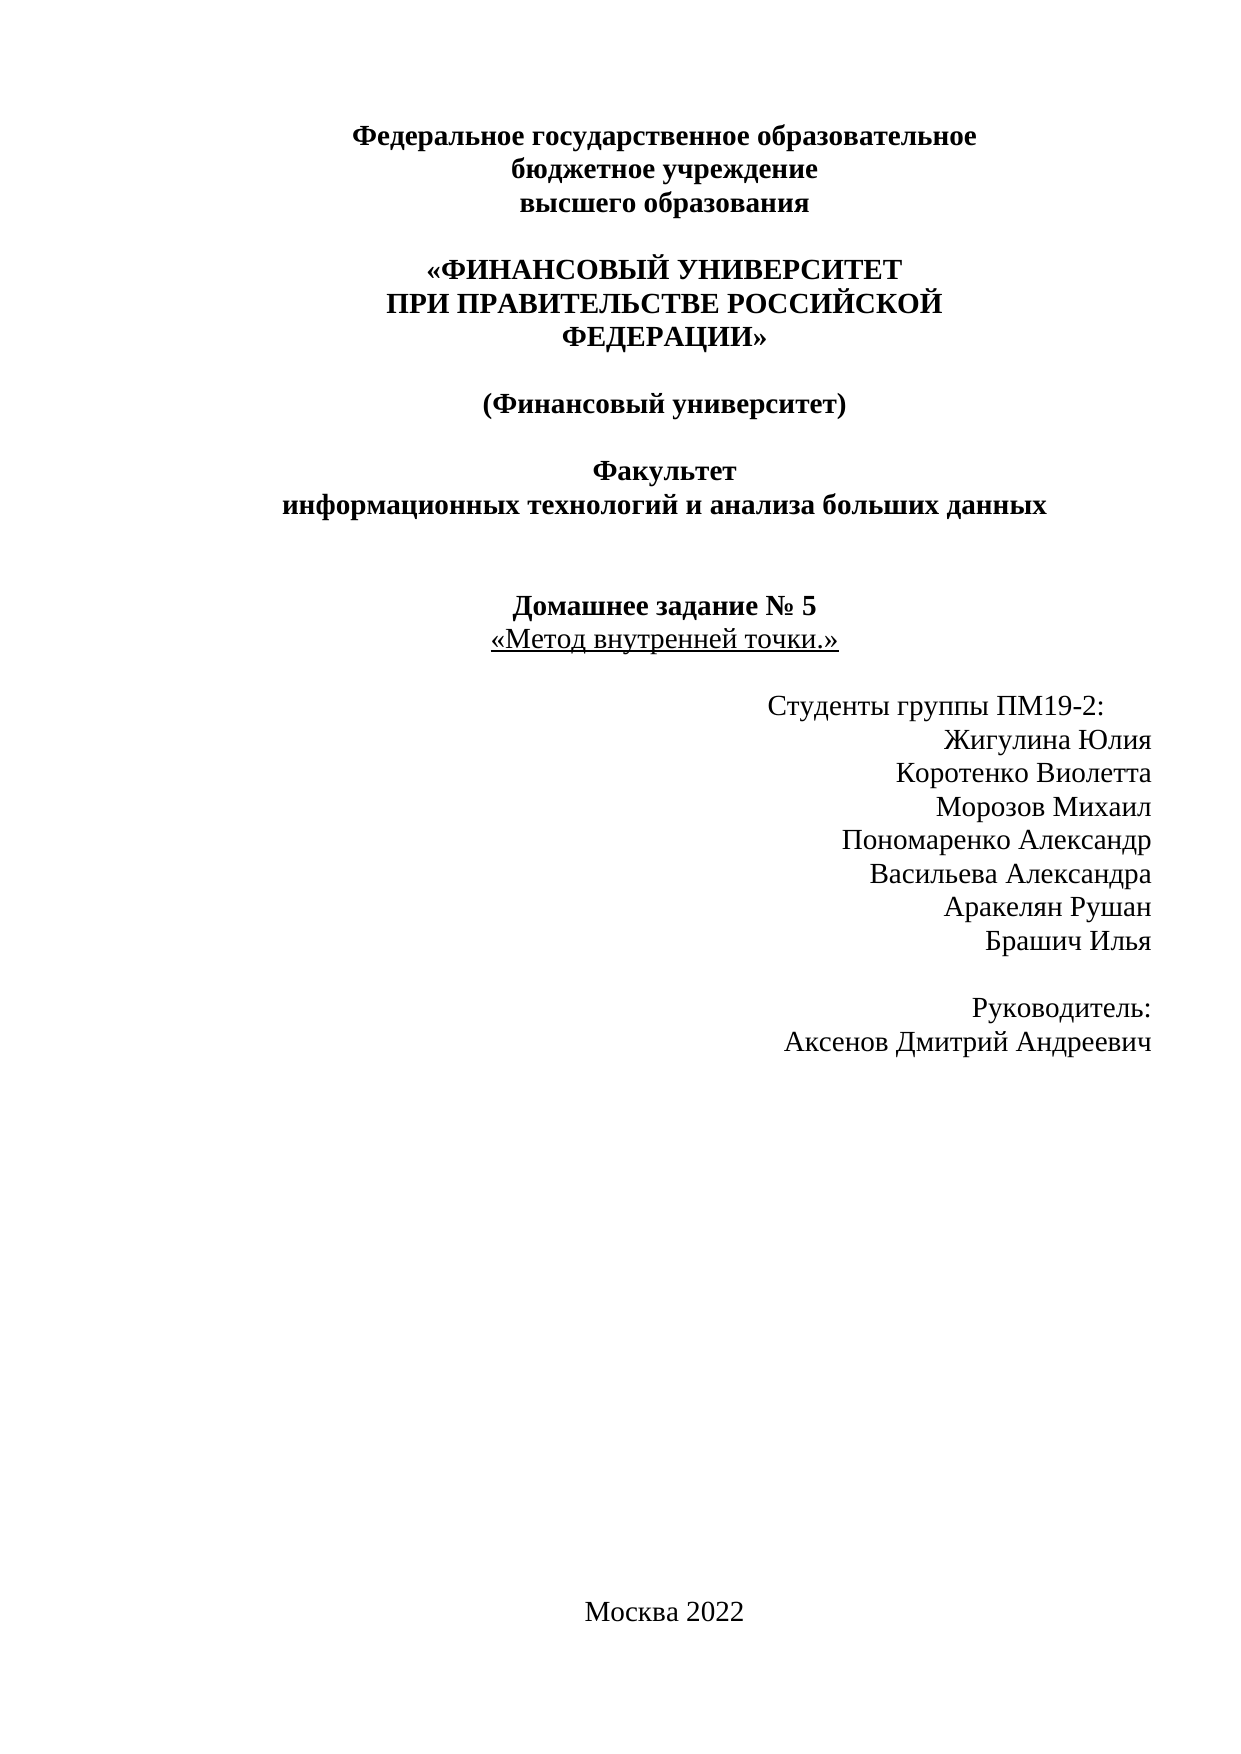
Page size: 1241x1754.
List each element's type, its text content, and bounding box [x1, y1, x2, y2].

text Федеральное государственное образовательное [177, 118, 1152, 152]
text Домашнее задание № 5 [177, 588, 1152, 621]
text информационных технологий и анализа больших данных [177, 487, 1152, 521]
text Факультет [177, 453, 1152, 487]
text Брашич Илья [767, 923, 1152, 957]
text ФЕДЕРАЦИИ» [177, 319, 1152, 353]
text Аксенов Дмитрий Андреевич [767, 1024, 1152, 1057]
text Студенты группы ПМ19-2: [767, 688, 1152, 722]
text высшего образования [177, 185, 1152, 219]
text Коротенко Виолетта [767, 755, 1152, 789]
text (Финансовый университет) [177, 386, 1152, 420]
text Васильева Александра [767, 856, 1152, 889]
text «ФИНАНСОВЫЙ УНИВЕРСИТЕТ [177, 252, 1152, 286]
text Аракелян Рушан [767, 889, 1152, 923]
text Пономаренко Александр [767, 822, 1152, 856]
text ПРИ ПРАВИТЕЛЬСТВЕ РОССИЙСКОЙ [177, 286, 1152, 319]
text «Метод внутренней точки.» [177, 621, 1152, 655]
text Руководитель: [767, 990, 1152, 1024]
text Москва 2022 [177, 1594, 1152, 1627]
text Жигулина Юлия [767, 722, 1152, 755]
text бюджетное учреждение [177, 152, 1152, 185]
text Морозов Михаил [767, 789, 1152, 822]
